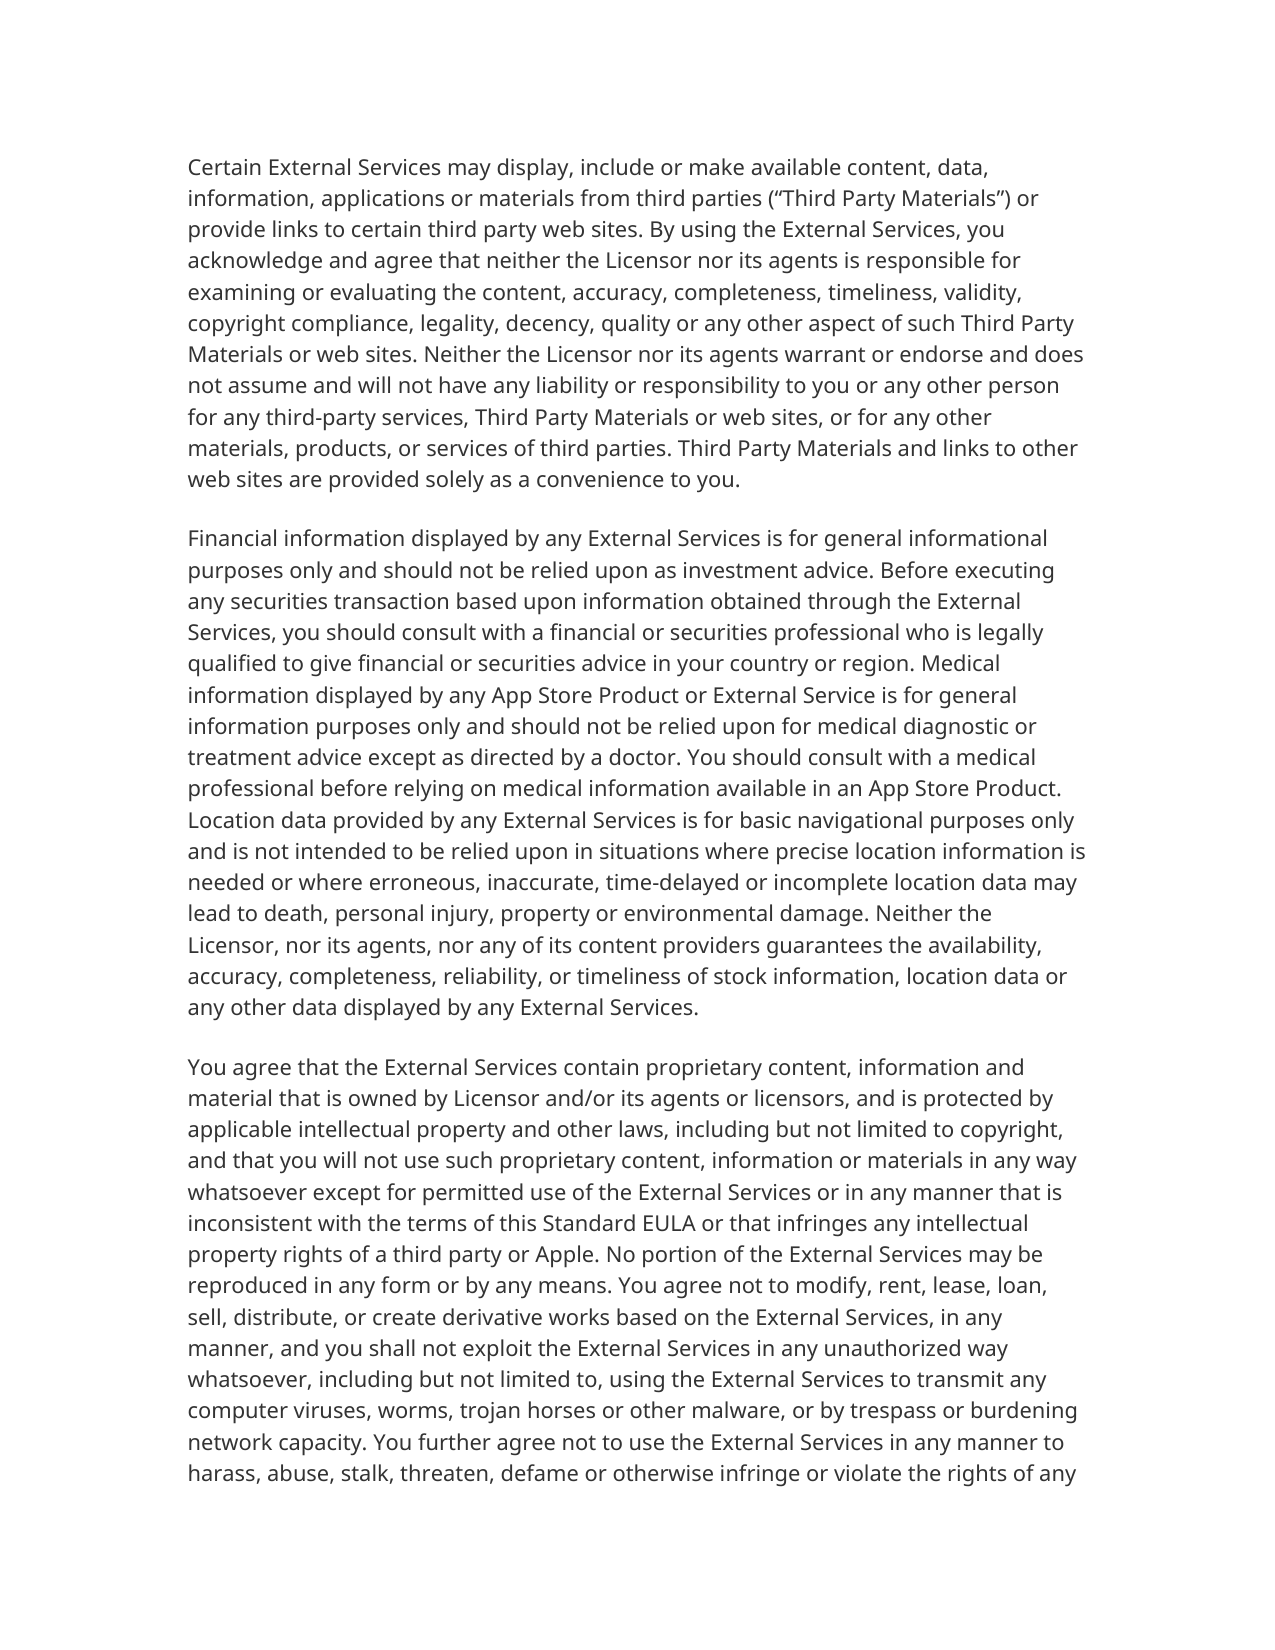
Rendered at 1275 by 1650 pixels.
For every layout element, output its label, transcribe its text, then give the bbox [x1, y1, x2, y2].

text Financial information displayed by any External Services is for general informational purposes only and should not be relied upon as investment advice. Before executing any securities transaction based upon information obtained through the External Services, you should consult with a financial or securities professional who is legally qualified to give financial or securities advice in your country or region. Medical information displayed by any App Store Product or External Service is for general information purposes only and should not be relied upon for medical diagnostic or treatment advice except as directed by a doctor. You should consult with a medical professional before relying on medical information available in an App Store Product. Location data provided by any External Services is for basic navigational purposes only and is not intended to be relied upon in situations where precise location information is needed or where erroneous, inaccurate, time-delayed or incomplete location data may lead to death, personal injury, property or environmental damage. Neither the Licensor, nor its agents, nor any of its content providers guarantees the availability, accuracy, completeness, reliability, or timeliness of stock information, location data or any other data displayed by any External Services. [187, 522, 1087, 1022]
text Certain External Services may display, include or make available content, data, information, applications or materials from third parties (“Third Party Materials”) or provide links to certain third party web sites. By using the External Services, you acknowledge and agree that neither the Licensor nor its agents is responsible for examining or evaluating the content, accuracy, completeness, timeliness, validity, copyright compliance, legality, decency, quality or any other aspect of such Third Party Materials or web sites. Neither the Licensor nor its agents warrant or endorse and does not assume and will not have any liability or responsibility to you or any other person for any third-party services, Third Party Materials or web sites, or for any other materials, products, or services of third parties. Third Party Materials and links to other web sites are provided solely as a convenience to you. [187, 150, 1087, 494]
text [187, 1050, 1087, 1487]
